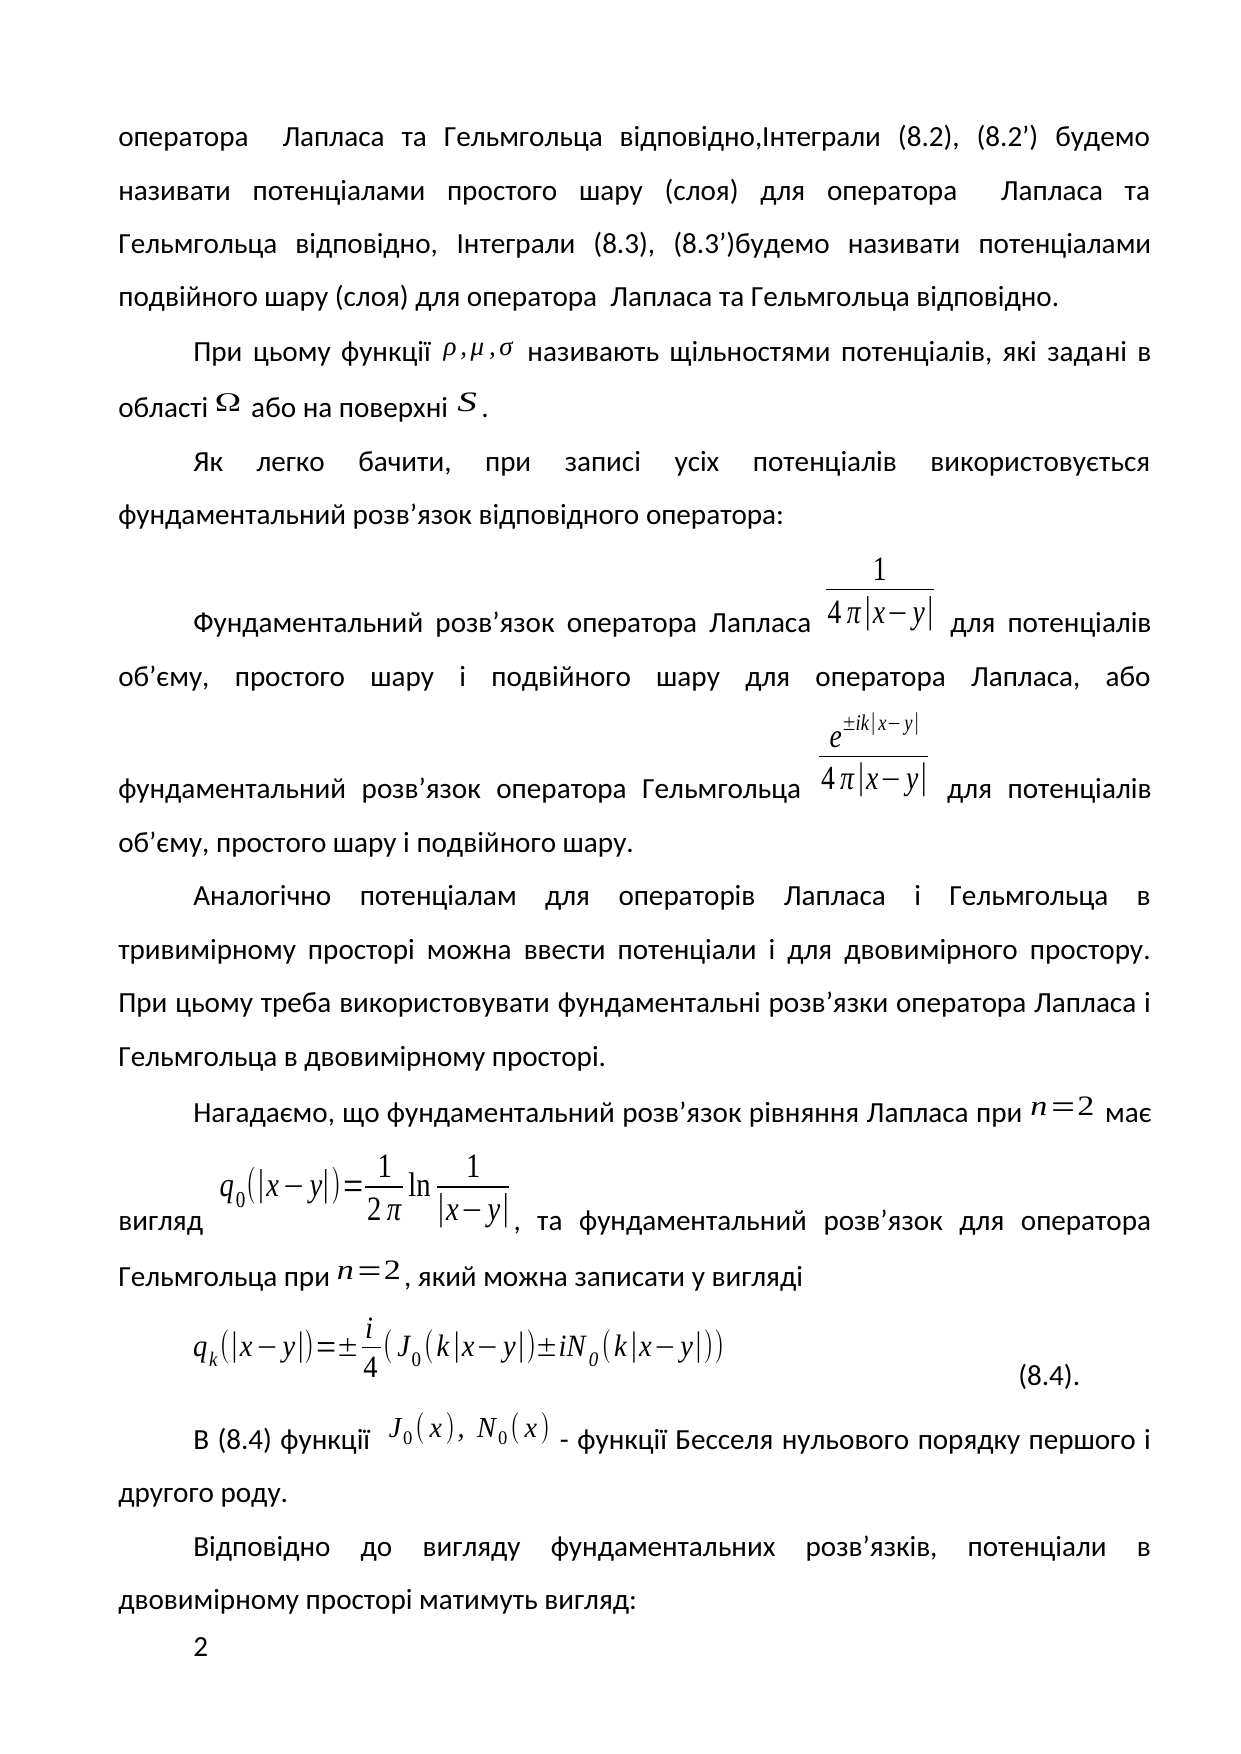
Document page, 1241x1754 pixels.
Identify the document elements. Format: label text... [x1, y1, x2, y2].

text (8.4). [118, 1312, 1152, 1392]
text При цьому функції називають щільностями потенціалів, які задані в області або на поверхні . [118, 332, 1152, 425]
text Як легко бачити, при записі усіх потенціалів використовується фундаментальний розв’язок відповідного оператора: [118, 443, 1152, 532]
text Відповідно до вигляду фундаментальних розв’язків, потенціали в двовимірному просторі матимуть вигляд: [118, 1528, 1152, 1617]
text В (8.4) функції - функції Бесселя нульового порядку першого і другого роду. [118, 1410, 1152, 1510]
text Аналогічно потенціалам для операторів Лапласа і Гельмгольца в тривимірному просторі можна ввести потенціали і для двовимірного простору. При цьому треба використовувати фундаментальні розв’язки оператора Лапласа і Гельмгольца в двовимірному просторі. [118, 877, 1152, 1073]
text Нагадаємо, що фундаментальний розв’язок рівняння Лапласа при має вигляд , та фундаментальний розв’язок для оператора Гельмгольца при , який можна записати у вигляді [118, 1091, 1152, 1294]
text Фундаментальний розв’язок оператора Лапласа для потенціалів об’єму, простого шару і подвійного шару для оператора Лапласа, або фундаментальний розв’язок оператора Гельмгольца для потенціалів об’єму, простого шару і подвійного шару. [118, 550, 1152, 859]
